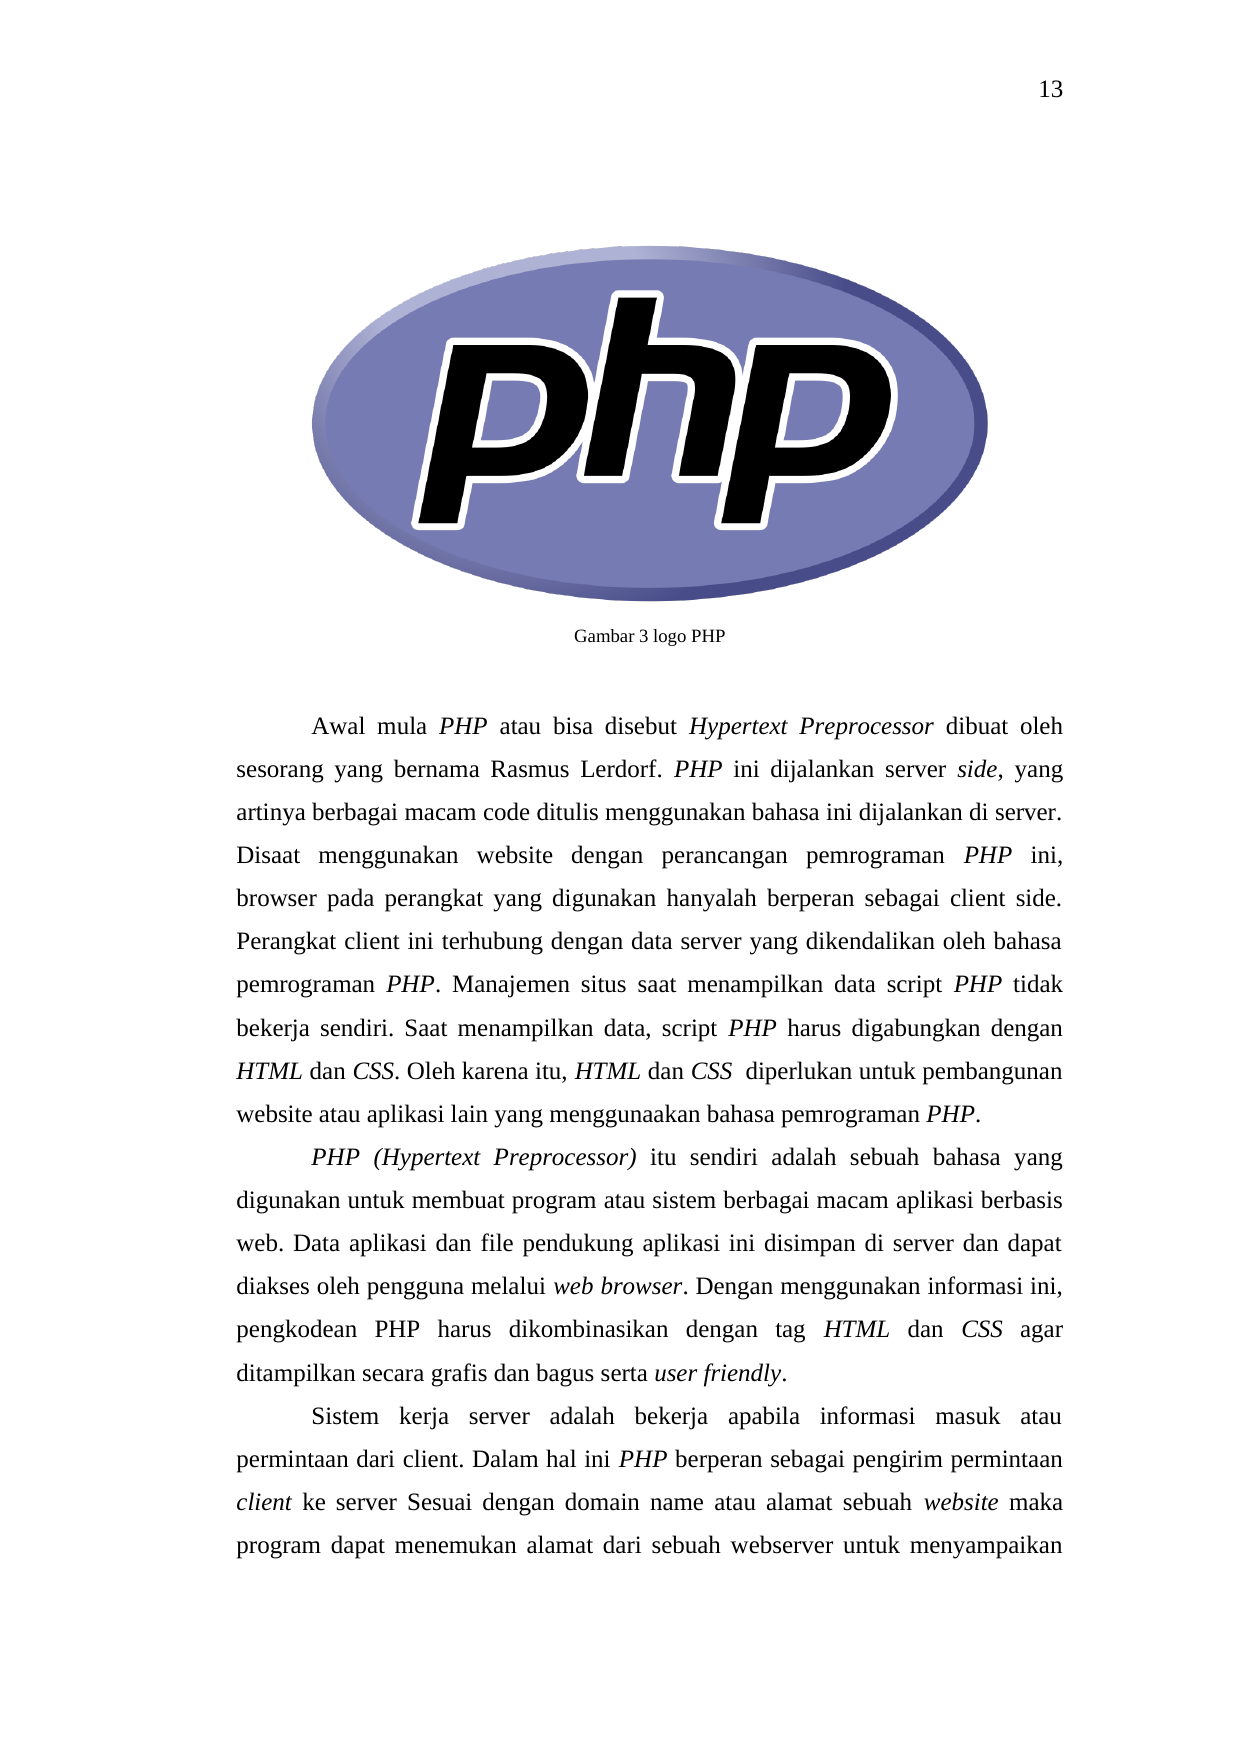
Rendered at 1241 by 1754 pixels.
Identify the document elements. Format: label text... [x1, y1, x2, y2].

picture [302, 236, 997, 611]
text Gambar 3 logo PHP [236, 625, 1063, 647]
text PHP (Hypertext Preprocessor) itu sendiri adalah sebuah bahasa yang digunakan untuk membuat program atau sistem berbagai macam aplikasi berbasis web. Data aplikasi dan file pendukung aplikasi ini disimpan di server dan dapat diakses oleh pengguna melalui web browser. Dengan menggunakan informasi ini, pengkodean PHP harus dikombinasikan dengan tag HTML dan CSS agar ditampilkan secara grafis dan bagus serta user friendly. [236, 1142, 1063, 1386]
text Awal mula PHP atau bisa disebut Hypertext Preprocessor dibuat oleh sesorang yang bernama Rasmus Lerdorf. PHP ini dijalankan server side, yang artinya berbagai macam code ditulis menggunakan bahasa ini dijalankan di server. Disaat menggunakan website dengan perancangan pemrograman PHP ini, browser pada perangkat yang digunakan hanyalah berperan sebagai client side. Perangkat client ini terhubung dengan data server yang dikendalikan oleh bahasa pemrograman PHP. Manajemen situs saat menampilkan data script PHP tidak bekerja sendiri. Saat menampilkan data, script PHP harus digabungkan dengan HTML dan CSS. Oleh karena itu, HTML dan CSS diperlukan untuk pembangunan website atau aplikasi lain yang menggunaakan bahasa pemrograman PHP. [236, 711, 1063, 1128]
